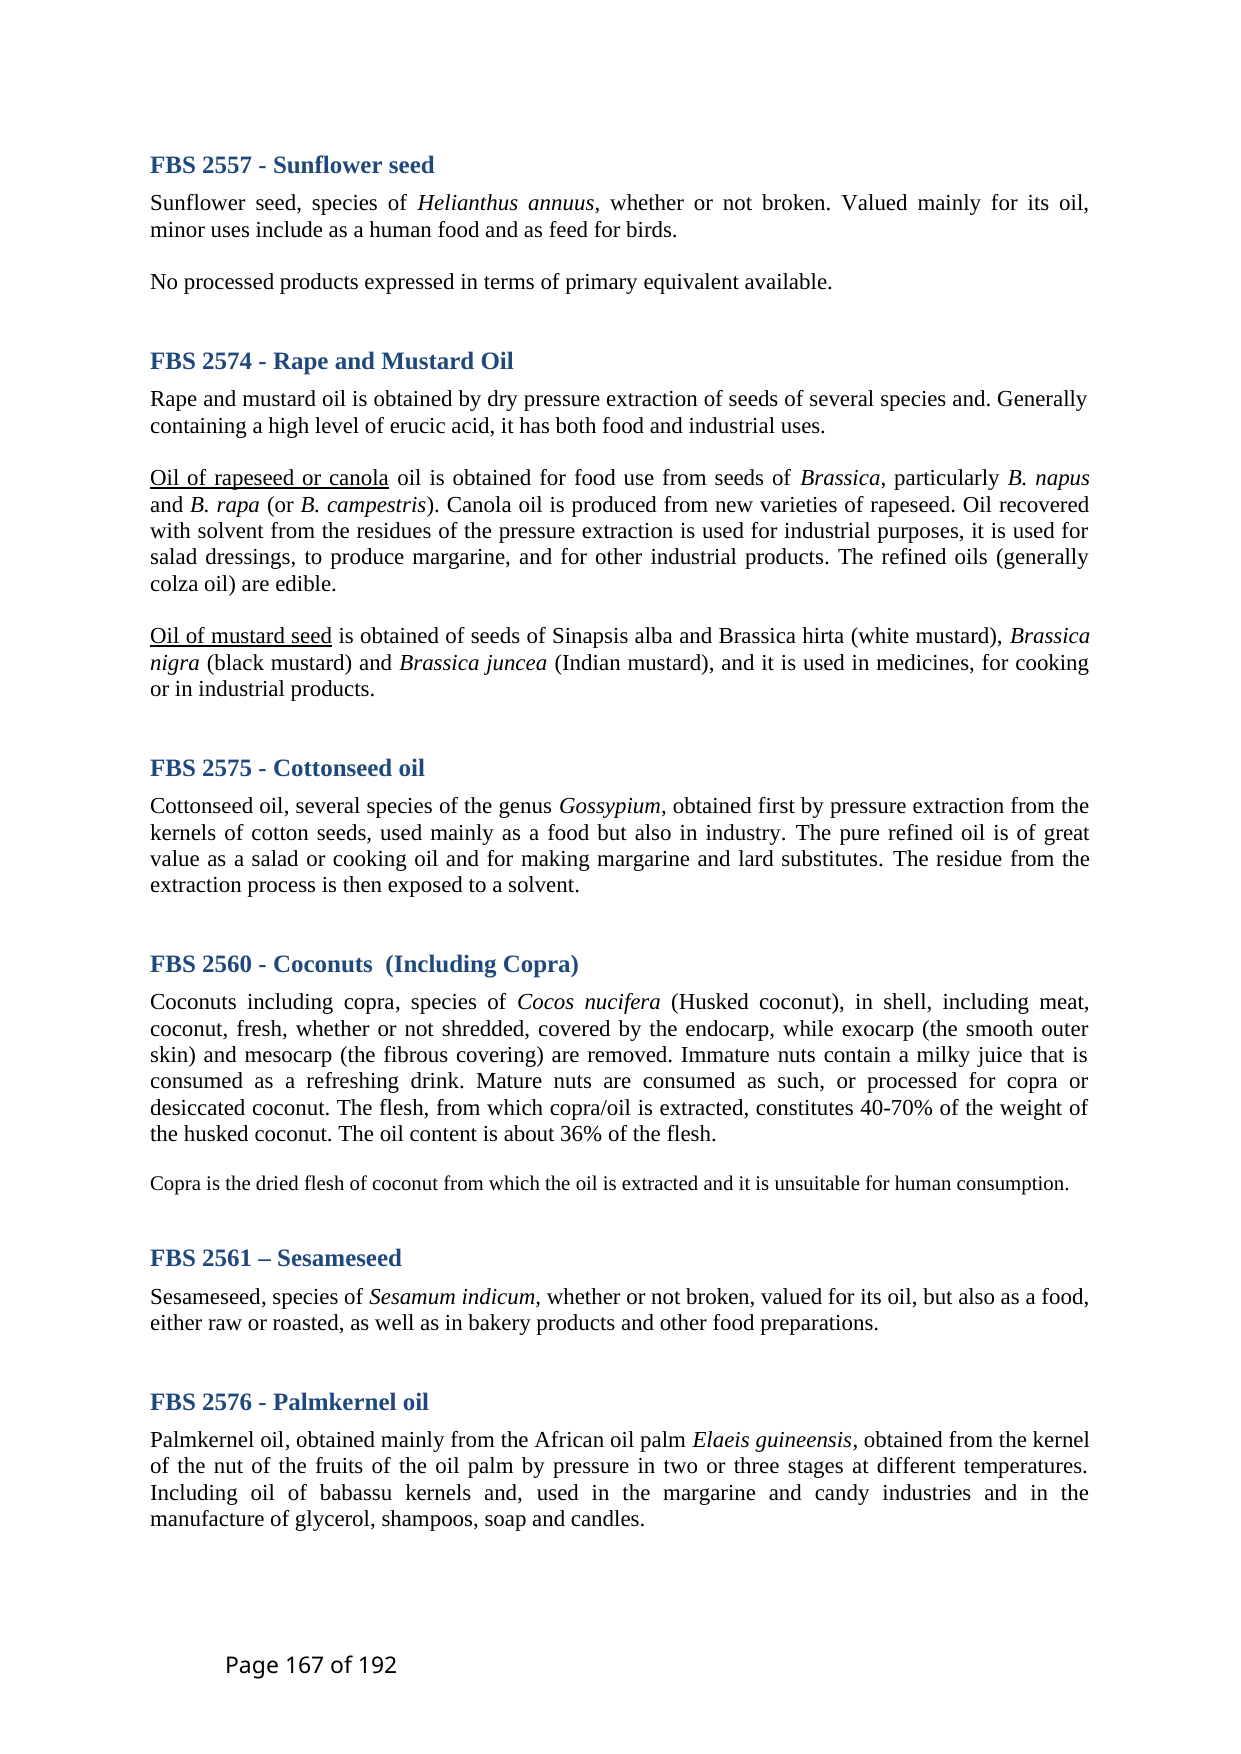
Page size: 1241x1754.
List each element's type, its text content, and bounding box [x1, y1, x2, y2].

subtitle FBS 2560 - Coconuts (Including Copra) [150, 949, 1090, 978]
text Sesameseed, species of Sesamum indicum, whether or not broken, valued for its oil, but also as a food, either raw or roasted, as well as in bakery products and other food preparations. [150, 1283, 1090, 1336]
text Coconuts including copra, species of Cocos nucifera (Husked coconut), in shell, including meat, coconut, fresh, whether or not shredded, covered by the endocarp, while exocarp (the smooth outer skin) and mesocarp (the fibrous covering) are removed. Immature nuts contain a milky juice that is consumed as a refreshing drink. Mature nuts are consumed as such, or processed for copra or desiccated coconut. The flesh, from which copra/oil is extracted, constitutes 40-70% of the weight of the husked coconut. The oil content is about 36% of the flesh. [150, 988, 1090, 1146]
text Sunflower seed, species of Helianthus annuus, whether or not broken. Valued mainly for its oil, minor uses include as a human food and as feed for birds. [150, 189, 1090, 242]
text Copra is the dried flesh of coconut from which the oil is extracted and it is unsuitable for human consumption. [150, 1170, 1090, 1194]
text Oil of rapeseed or canola oil is obtained for food use from seeds of Brassica, particularly B. napus and B. rapa (or B. campestris). Canola oil is produced from new varieties of rapeseed. Oil recovered with solvent from the residues of the pressure extraction is used for industrial purposes, it is used for salad dressings, to produce margarine, and for other industrial products. The refined oils (generally colza oil) are edible. [150, 464, 1090, 596]
subtitle FBS 2575 - Cottonseed oil [150, 753, 1090, 782]
subtitle FBS 2574 - Rape and Mustard Oil [150, 346, 1090, 375]
subtitle FBS 2561 – Sesameseed [150, 1243, 1090, 1272]
subtitle FBS 2576 - Palmkernel oil [150, 1387, 1090, 1416]
text Oil of mustard seed is obtained of seeds of Sinapsis alba and Brassica hirta (white mustard), Brassica nigra (black mustard) and Brassica juncea (Indian mustard), and it is used in medicines, for cooking or in industrial products. [150, 622, 1090, 702]
text No processed products expressed in terms of primary equivalent available. [150, 268, 1090, 295]
text Palmkernel oil, obtained mainly from the African oil palm Elaeis guineensis, obtained from the kernel of the nut of the fruits of the oil palm by pressure in two or three stages at different temperatures. Including oil of babassu kernels and, used in the margarine and candy industries and in the manufacture of glycerol, shampoos, soap and candles. [150, 1426, 1090, 1532]
text Cottonseed oil, several species of the genus Gossypium, obtained first by pressure extraction from the kernels of cotton seeds, used mainly as a food but also in industry. The pure refined oil is of great value as a salad or cooking oil and for making margarine and lard substitutes. The residue from the extraction process is then exposed to a solvent. [150, 792, 1090, 898]
text Rape and mustard oil is obtained by dry pressure extraction of seeds of several species and. Generally containing a high level of erucic acid, it has both food and industrial uses. [150, 385, 1090, 438]
subtitle FBS 2557 - Sunflower seed [150, 150, 1090, 179]
